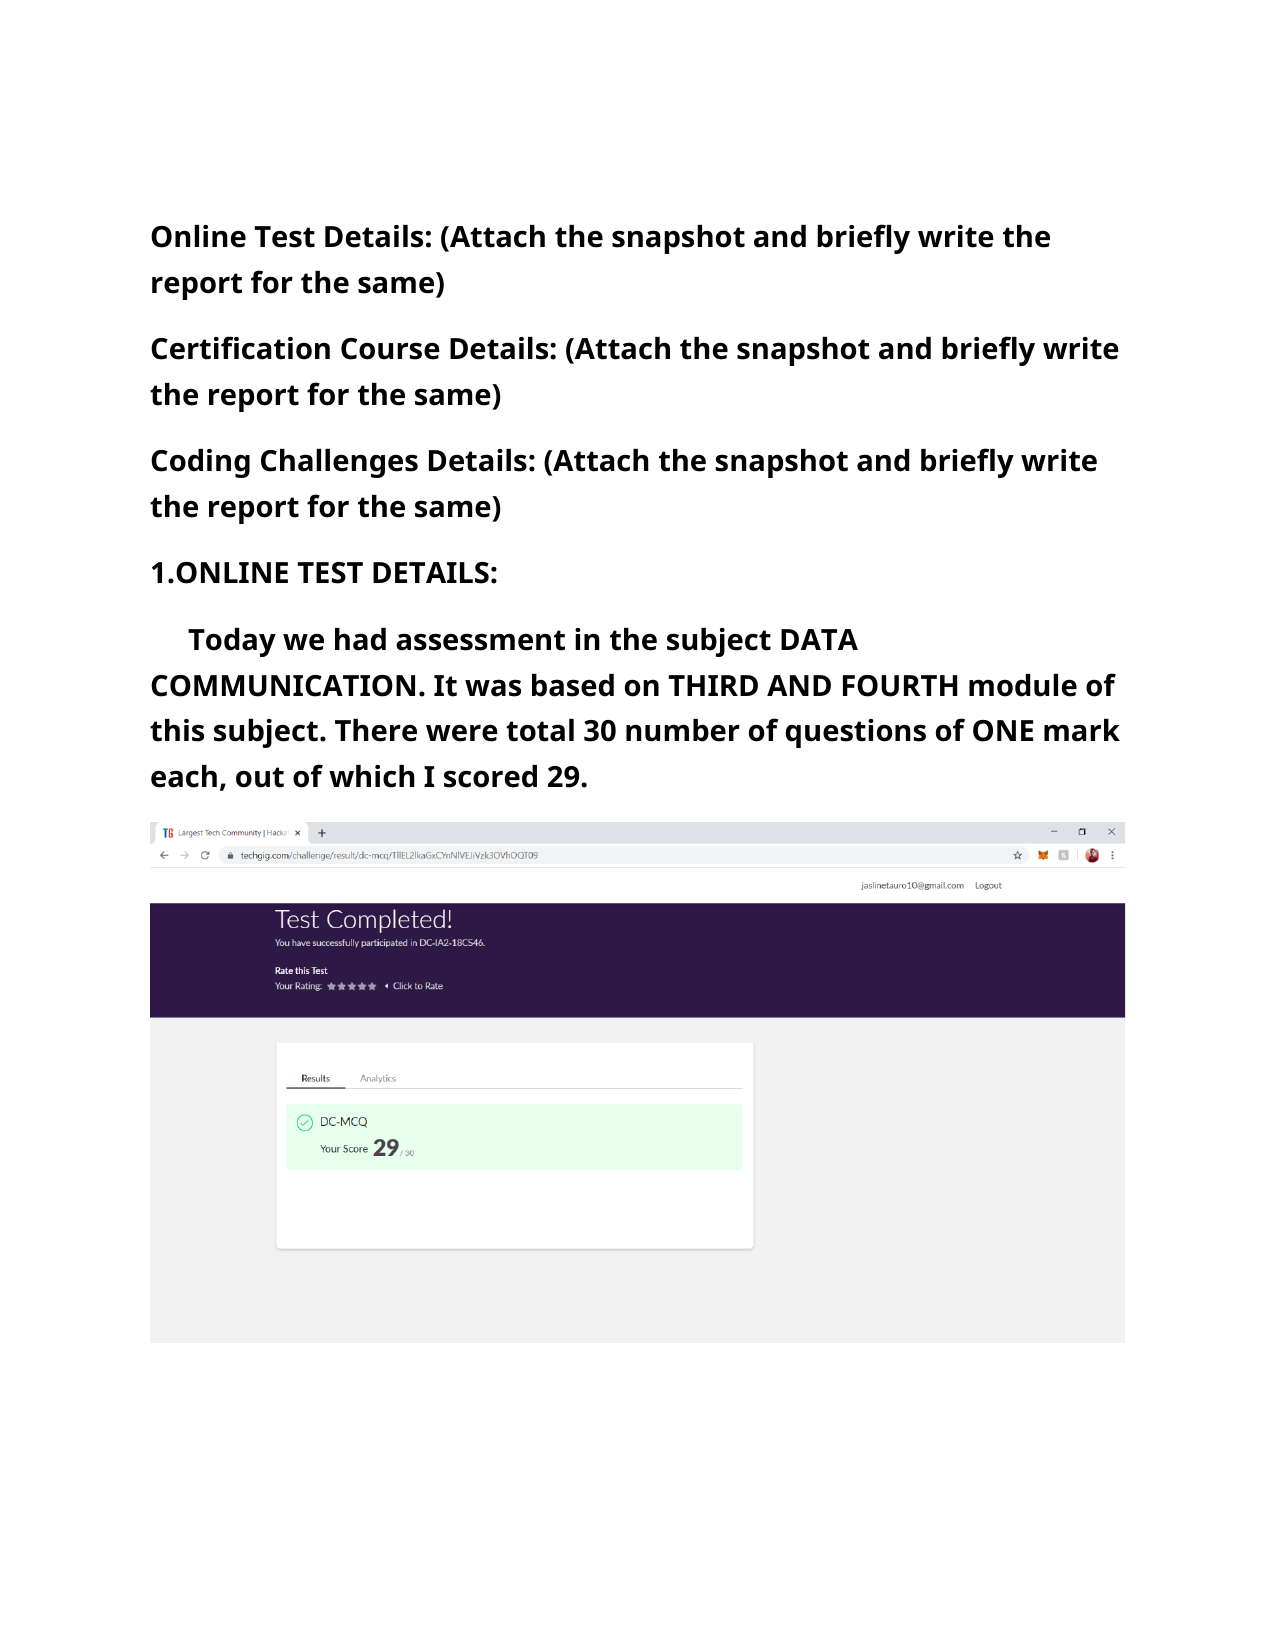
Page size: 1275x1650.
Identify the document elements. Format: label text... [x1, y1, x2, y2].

text Online Test Details: (Attach the snapshot and briefly write the report for the same) [150, 216, 1125, 302]
picture [150, 822, 1125, 1343]
text Today we had assessment in the subject DATA COMMUNICATION. It was based on THIRD AND FOURTH module of this subject. There were total 30 number of questions of ONE mark each, out of which I scored 29. [150, 619, 1125, 796]
text Certification Course Details: (Attach the snapshot and briefly write the report for the same) [150, 328, 1125, 414]
text Coding Challenges Details: (Attach the snapshot and briefly write the report for the same) [150, 441, 1125, 526]
text 1.ONLINE TEST DETAILS: [150, 553, 1125, 592]
